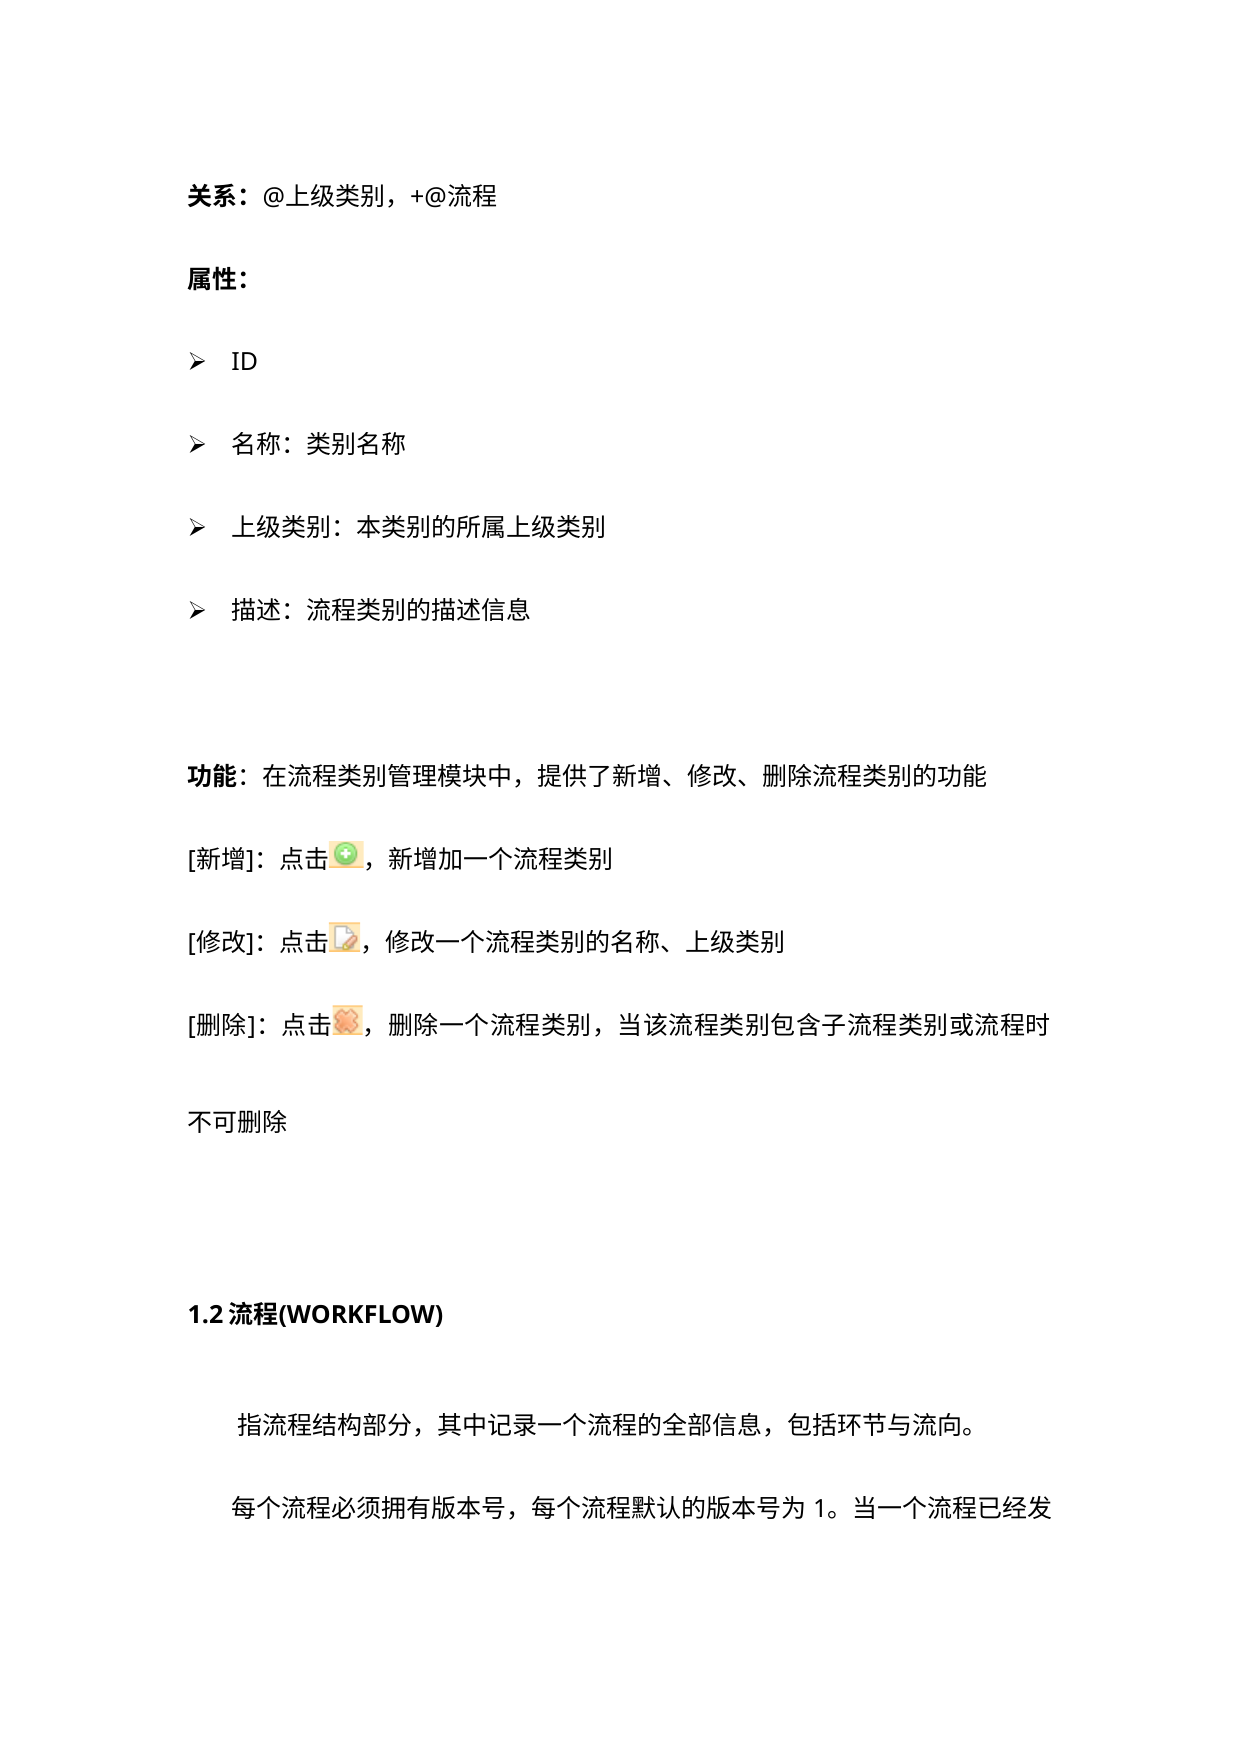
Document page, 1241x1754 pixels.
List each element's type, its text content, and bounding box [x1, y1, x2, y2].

text [修改]：点击，修改一个流程类别的名称、上级类别 [187, 908, 1053, 973]
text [187, 1474, 1053, 1539]
text 指流程结构部分，其中记录一个流程的全部信息，包括环节与流向。 [187, 1391, 1053, 1456]
subtitle 1.2流程(WORKFLOW) [187, 1281, 1053, 1346]
picture [328, 921, 361, 952]
picture [332, 1004, 363, 1035]
picture [328, 841, 364, 868]
list 名称：类别名称 [187, 410, 1053, 475]
text 属性： [187, 245, 1053, 310]
text 关系：@上级类别，+@流程 [187, 162, 1053, 227]
text [删除]：点击，删除一个流程类别，当该流程类别包含子流程类别或流程时不可删除 [187, 991, 1053, 1153]
text [新增]：点击，新增加一个流程类别 [187, 825, 1053, 890]
list ID [187, 328, 1053, 393]
text 功能：在流程类别管理模块中，提供了新增、修改、删除流程类别的功能 [187, 742, 1053, 807]
list 上级类别：本类别的所属上级类别 [187, 493, 1053, 558]
list 描述：流程类别的描述信息 [187, 576, 1053, 641]
